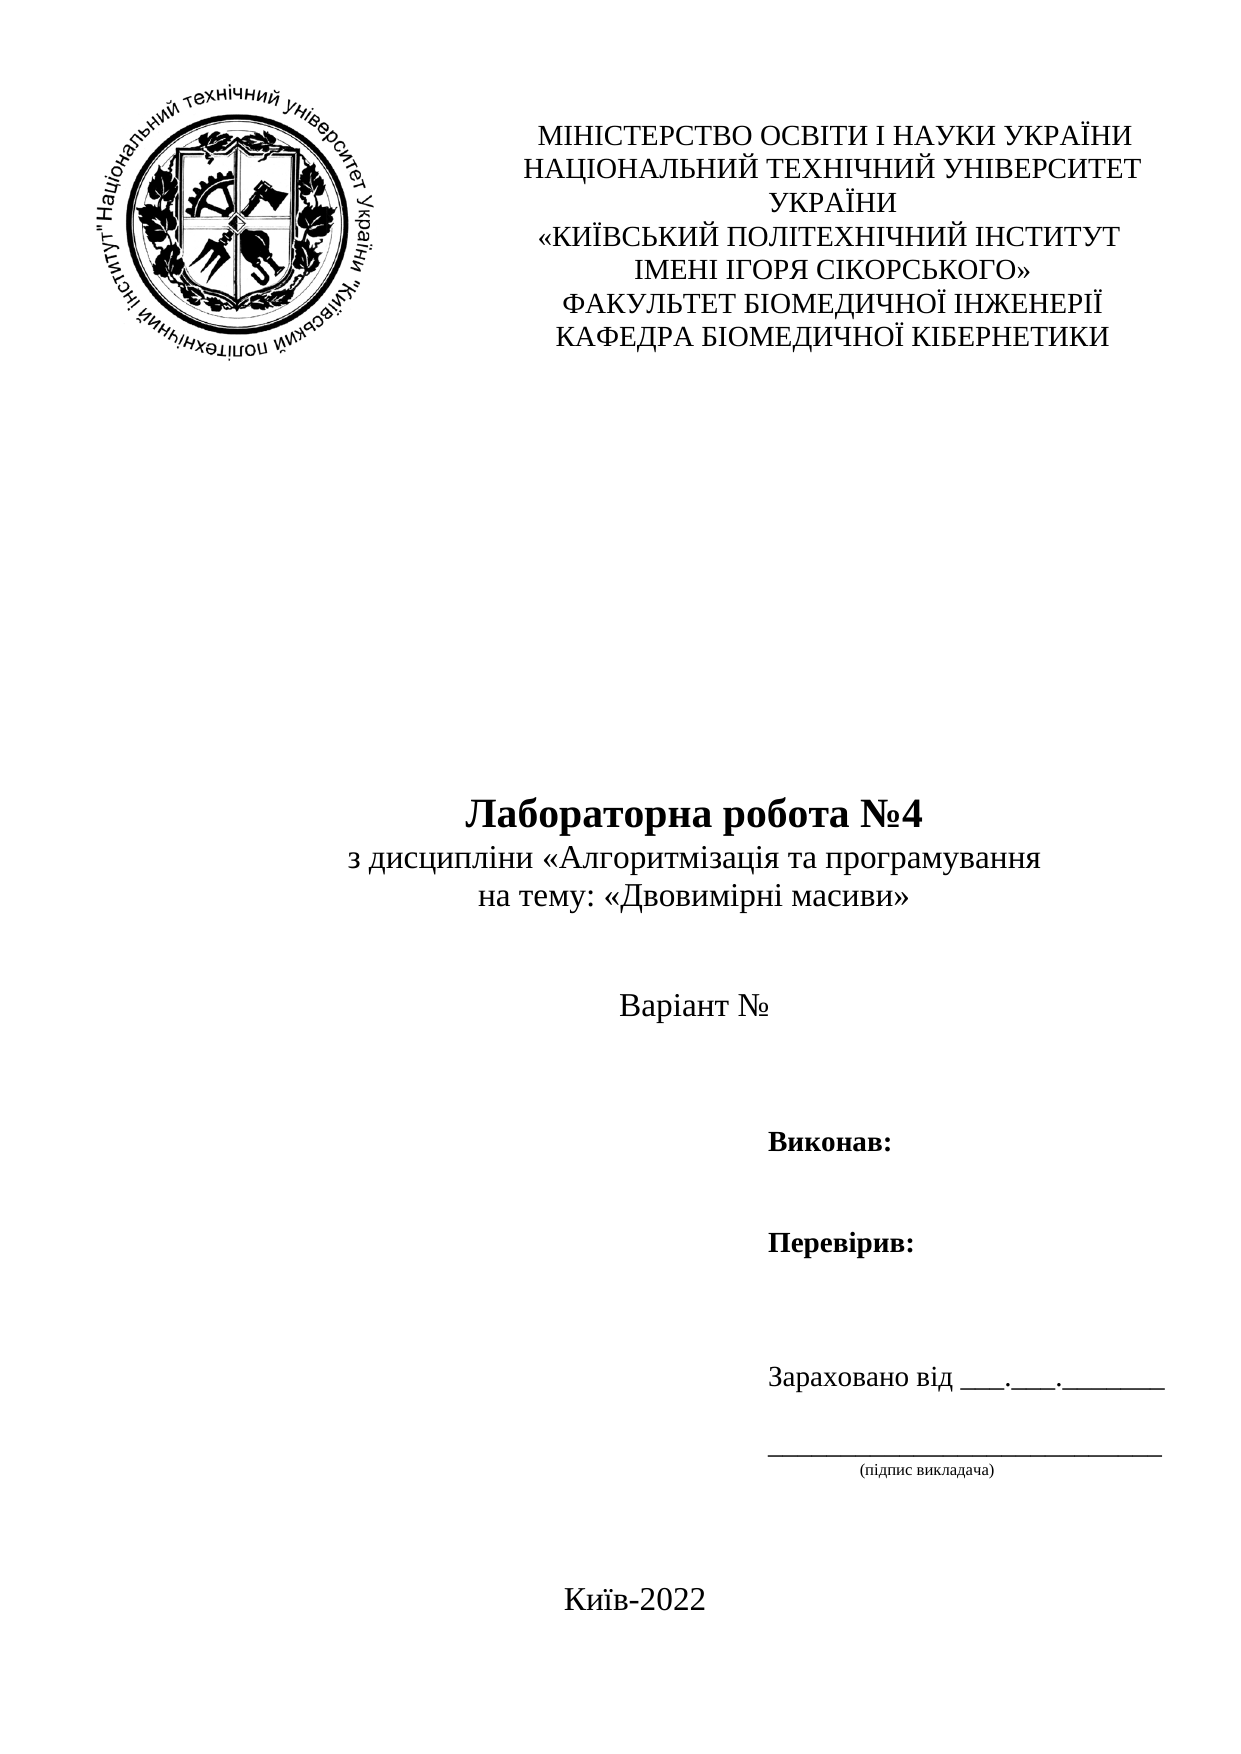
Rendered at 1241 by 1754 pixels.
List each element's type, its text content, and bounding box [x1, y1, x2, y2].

text «КИЇВСЬКИЙ ПОЛІТЕХНІЧНИЙ ІНСТИТУТ ІМЕНІ ІГОРЯ СІКОРСЬКОГО» [377, 219, 1152, 286]
text КАФЕДРА БІОМЕДИЧНОЇ КІБЕРНЕТИКИ [377, 319, 1152, 353]
text з дисципліни «Алгоритмізація та програмування [236, 837, 1152, 875]
text на тему: «Двовимірні масиви» [236, 875, 1152, 913]
text Зараховано від ___.___._______ [768, 1359, 1196, 1393]
text НАЦІОНАЛЬНИЙ ТЕХНІЧНИЙ УНІВЕРСИТЕТ УКРАЇНИ [377, 152, 1152, 219]
text Перевірив: [768, 1225, 1152, 1258]
text Виконав: [768, 1124, 1152, 1158]
text (підпис викладача) [768, 1460, 1196, 1479]
text МІНІСТЕРСТВО ОСВІТИ I НАУКИ УКРАЇНИ [377, 118, 1152, 152]
text Варіант № [236, 985, 1152, 1024]
text Лабораторна робота №4 [236, 789, 1152, 837]
text ___________________________ [768, 1426, 1196, 1460]
text Київ-2022 [118, 1579, 1152, 1618]
text ФАКУЛЬТЕТ БІОМЕДИЧНОЇ ІНЖЕНЕРІЇ [377, 286, 1152, 319]
picture [92, 79, 377, 364]
